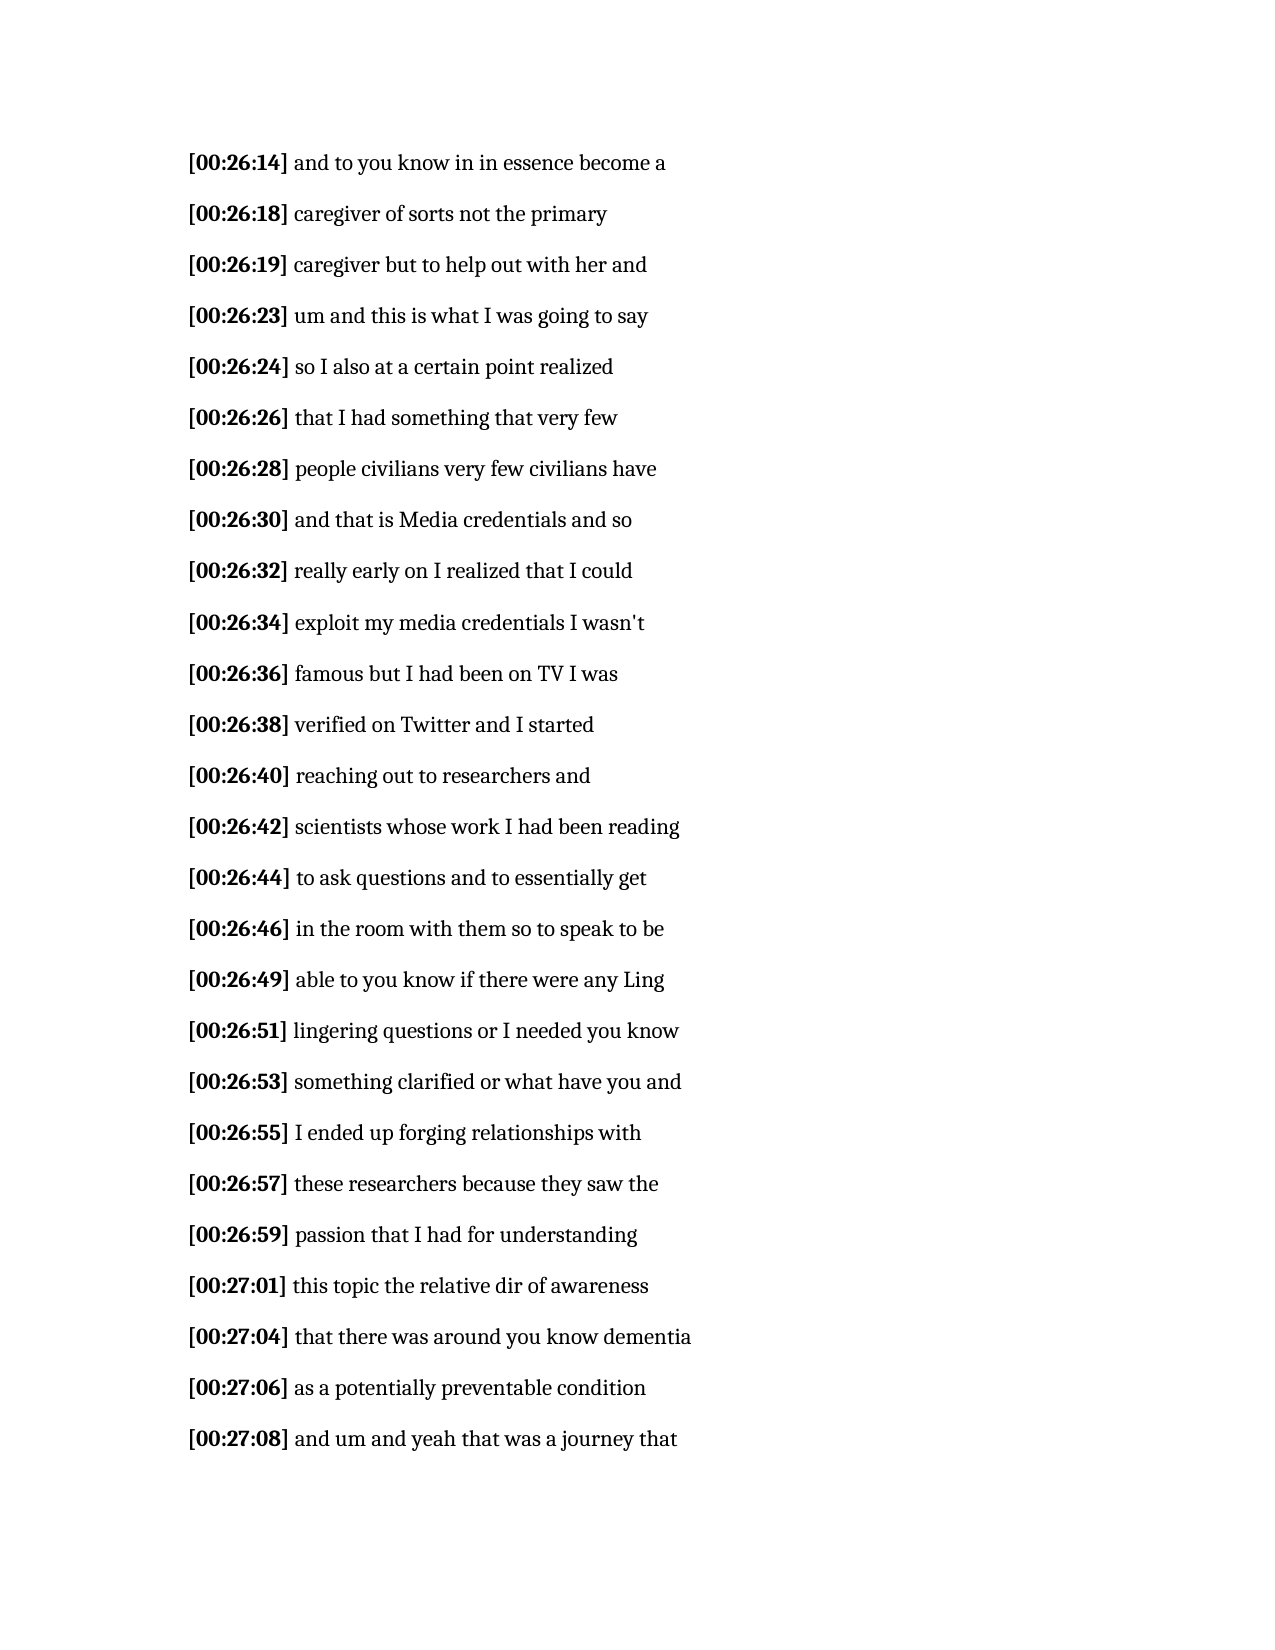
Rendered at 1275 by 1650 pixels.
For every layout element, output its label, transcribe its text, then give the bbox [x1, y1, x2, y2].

text [00:26:38] verified on Twitter and I started [187, 711, 1087, 738]
text [00:26:46] in the room with them so to speak to be [187, 916, 1087, 942]
text [00:26:36] famous but I had been on TV I was [187, 660, 1087, 687]
text [00:26:19] caregiver but to help out with her and [187, 252, 1087, 278]
text [00:26:34] exploit my media credentials I wasn't [187, 609, 1087, 636]
text [00:26:44] to ask questions and to essentially get [187, 864, 1087, 891]
text [00:27:08] and um and yeah that was a journey that [187, 1426, 1087, 1452]
text [00:26:30] and that is Media credentials and so [187, 507, 1087, 534]
text [00:26:49] able to you know if there were any Ling [187, 967, 1087, 993]
text [00:26:28] people civilians very few civilians have [187, 456, 1087, 483]
text [00:26:53] something clarified or what have you and [187, 1069, 1087, 1095]
text [00:26:40] reaching out to researchers and [187, 762, 1087, 789]
text [00:26:51] lingering questions or I needed you know [187, 1018, 1087, 1044]
text [00:26:18] caregiver of sorts not the primary [187, 201, 1087, 227]
text [00:26:26] that I had something that very few [187, 405, 1087, 432]
text [00:27:06] as a potentially preventable condition [187, 1375, 1087, 1401]
text [00:26:32] really early on I realized that I could [187, 558, 1087, 585]
text [00:26:55] I ended up forging relationships with [187, 1120, 1087, 1146]
text [00:26:57] these researchers because they saw the [187, 1171, 1087, 1197]
text [00:26:42] scientists whose work I had been reading [187, 813, 1087, 840]
text [00:26:24] so I also at a certain point realized [187, 354, 1087, 381]
text [00:26:59] passion that I had for understanding [187, 1222, 1087, 1248]
text [00:27:01] this topic the relative dir of awareness [187, 1273, 1087, 1299]
text [00:27:04] that there was around you know dementia [187, 1324, 1087, 1350]
text [00:26:14] and to you know in in essence become a [187, 150, 1087, 176]
text [00:26:23] um and this is what I was going to say [187, 303, 1087, 329]
